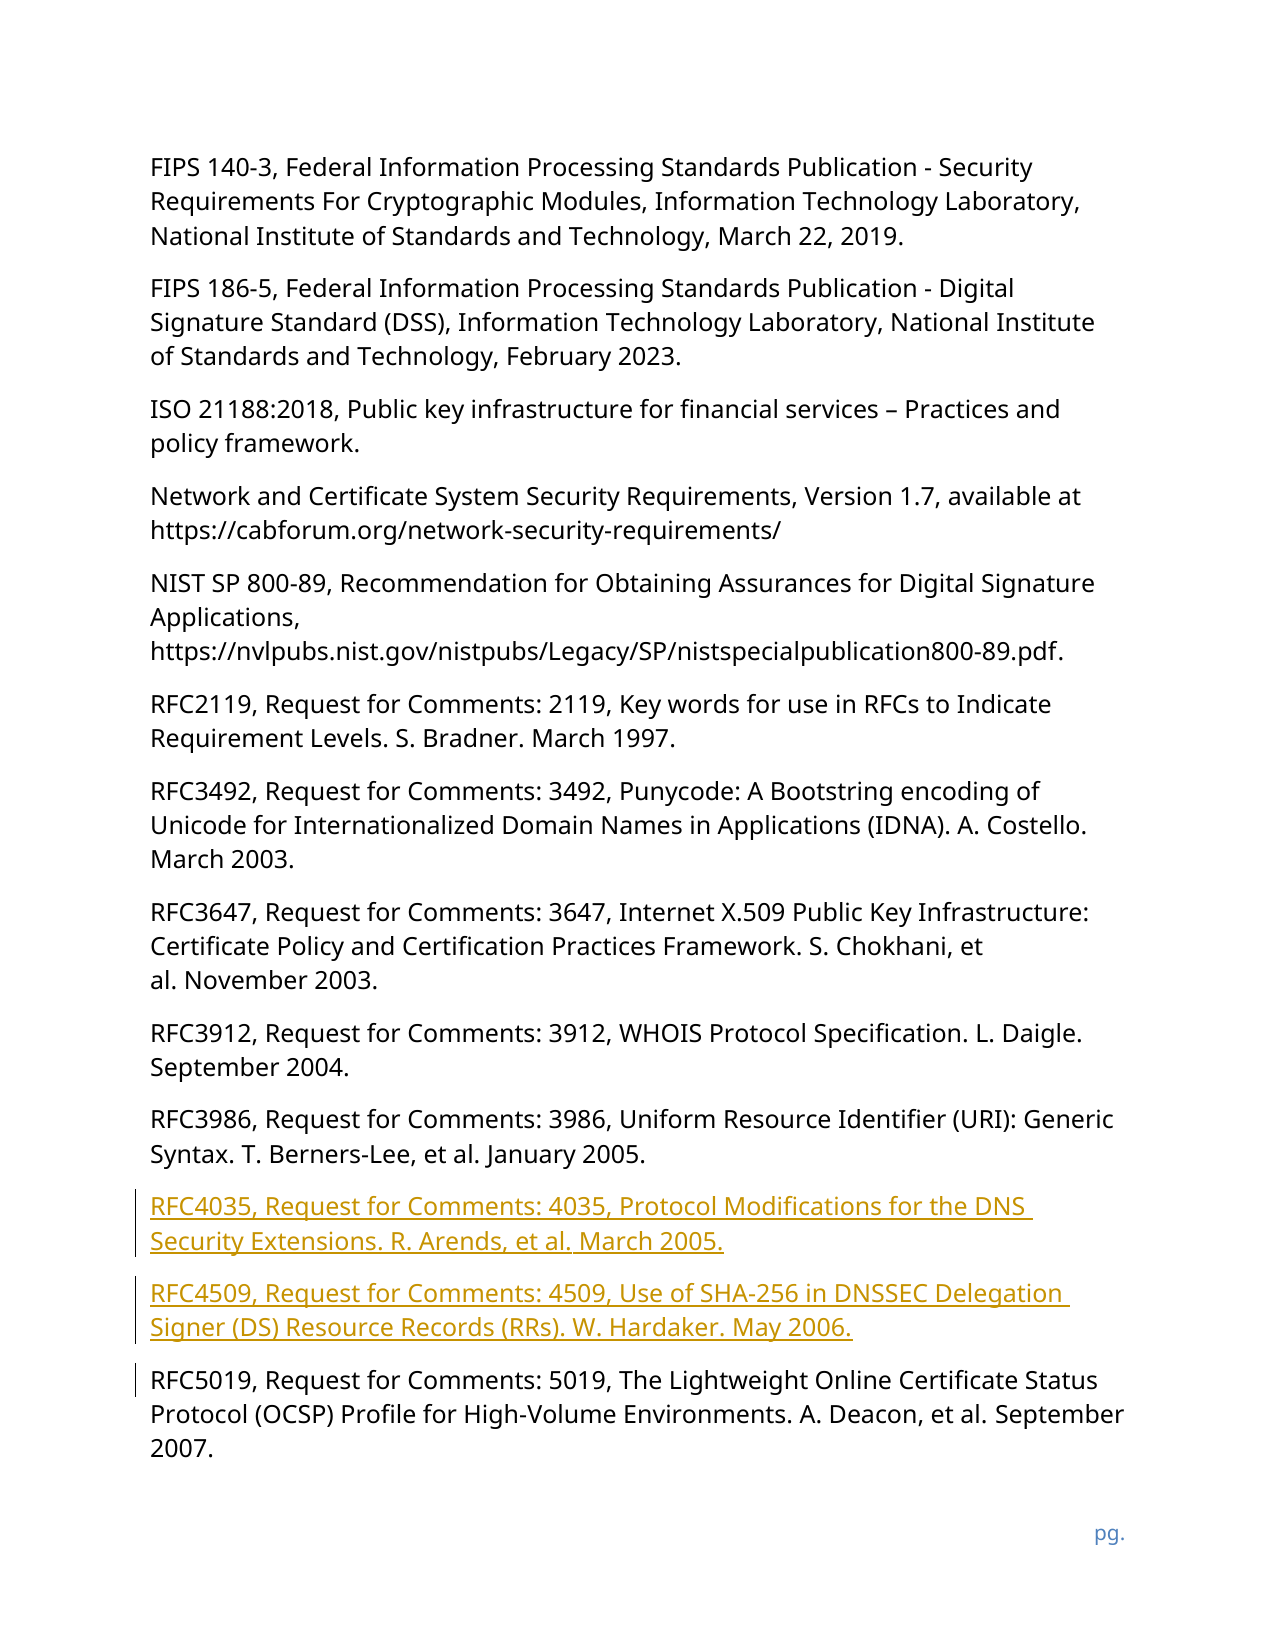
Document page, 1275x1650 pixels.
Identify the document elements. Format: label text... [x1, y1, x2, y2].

text ISO 21188:2018, Public key infrastructure for financial services – Practices and policy framework. [150, 392, 1125, 460]
text RFC3912, Request for Comments: 3912, WHOIS Protocol Specification. L. Daigle. September 2004. [150, 1015, 1125, 1083]
text RFC3647, Request for Comments: 3647, Internet X.509 Public Key Infrastructure: Certificate Policy and Certification Practices Framework. S. Chokhani, et al. November 2003. [150, 894, 1125, 997]
text FIPS 140-3, Federal Information Processing Standards Publication - Security Requirements For Cryptographic Modules, Information Technology Laboratory, National Institute of Standards and Technology, March 22, 2019. [150, 150, 1125, 252]
text FIPS 186-5, Federal Information Processing Standards Publication - Digital Signature Standard (DSS), Information Technology Laboratory, National Institute of Standards and Technology, February 2023. [150, 271, 1125, 373]
text Network and Certificate System Security Requirements, Version 1.7, available at https://cabforum.org/network-security-requirements/ [150, 479, 1125, 547]
text RFC2119, Request for Comments: 2119, Key words for use in RFCs to Indicate Requirement Levels. S. Bradner. March 1997. [150, 687, 1125, 755]
text RFC3492, Request for Comments: 3492, Punycode: A Bootstring encoding of Unicode for Internationalized Domain Names in Applications (IDNA). A. Costello. March 2003. [150, 773, 1125, 876]
text RFC3986, Request for Comments: 3986, Uniform Resource Identifier (URI): Generic Syntax. T. Berners-Lee, et al. January 2005. [150, 1102, 1125, 1170]
text NIST SP 800-89, Recommendation for Obtaining Assurances for Digital Signature Applications, https://nvlpubs.nist.gov/nistpubs/Legacy/SP/nistspecialpublication800-89.pdf. [150, 566, 1125, 668]
text RFC5019, Request for Comments: 5019, The Lightweight Online Certificate Status Protocol (OCSP) Profile for High-Volume Environments. A. Deacon, et al. September 2007. [150, 1363, 1125, 1465]
